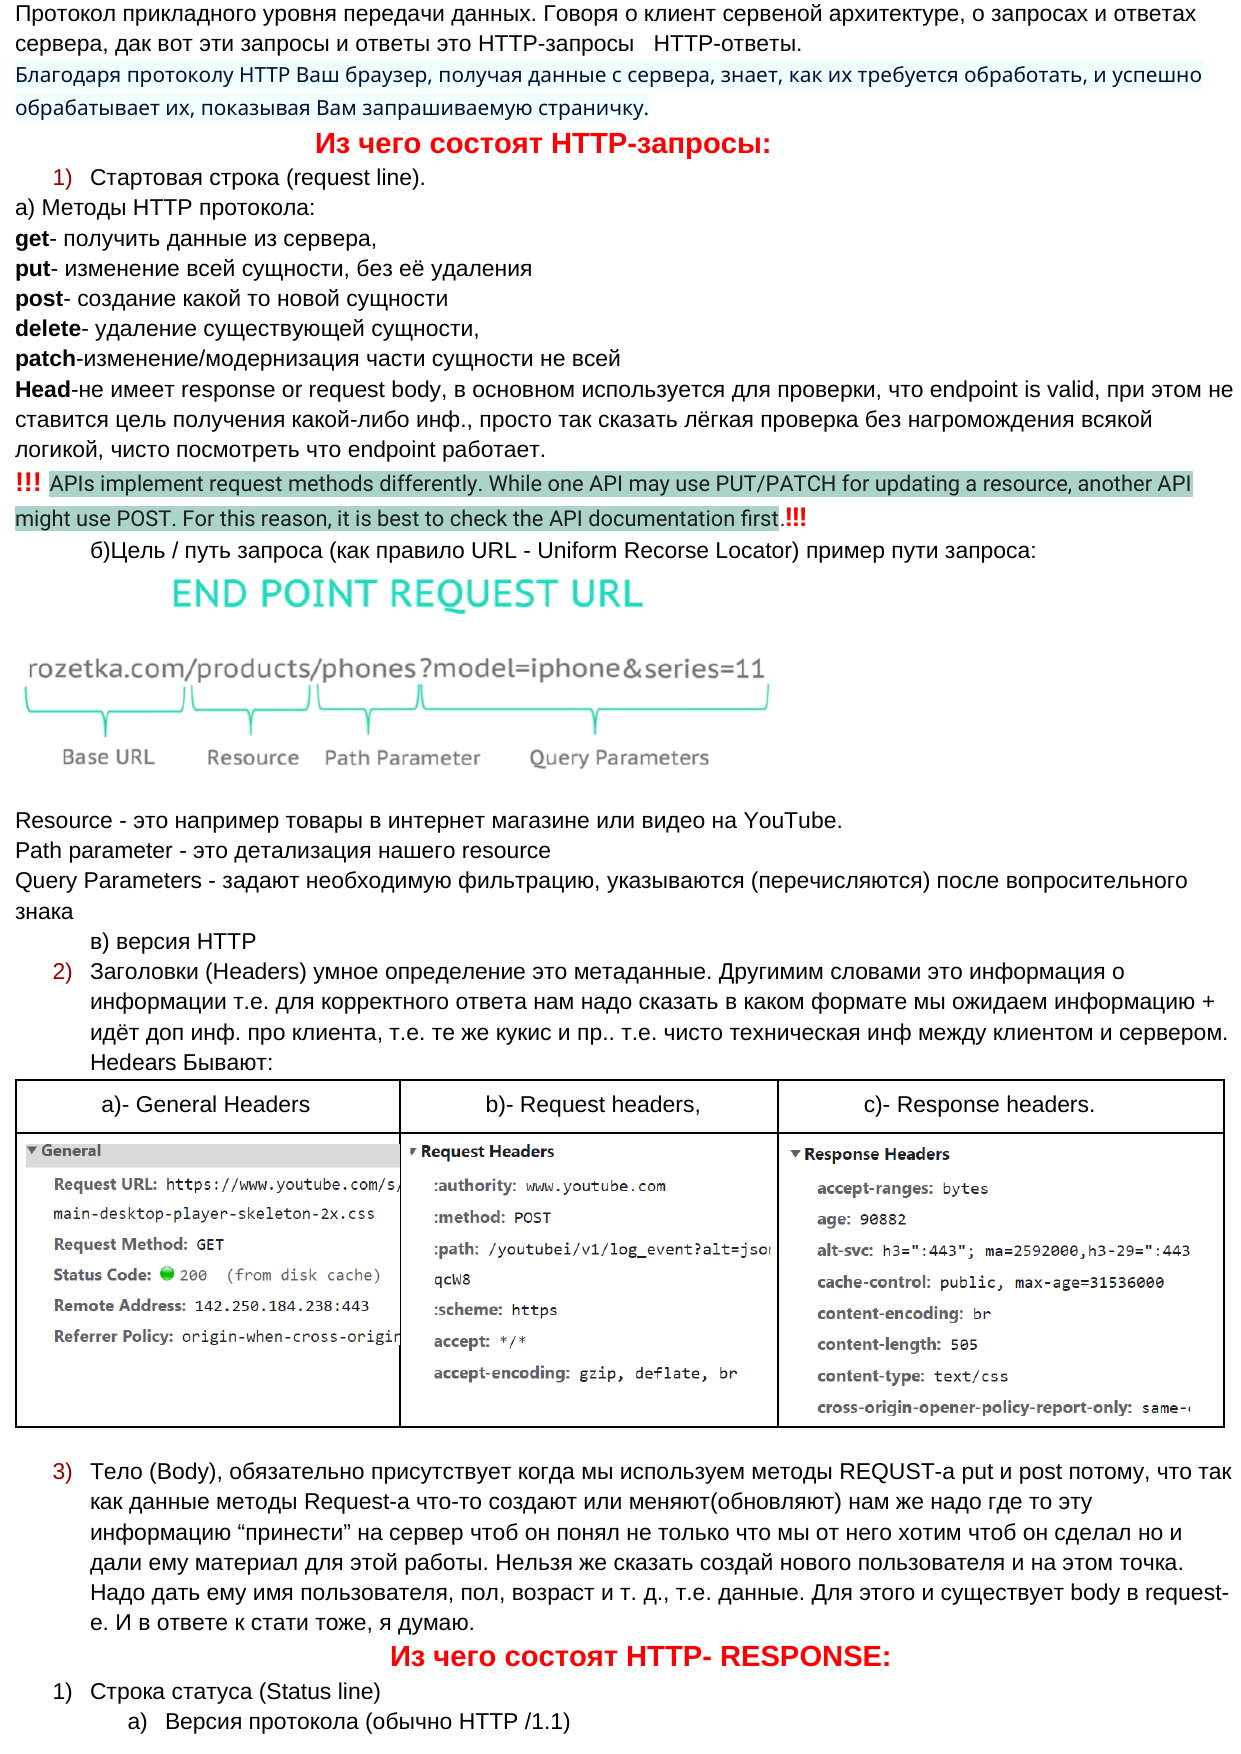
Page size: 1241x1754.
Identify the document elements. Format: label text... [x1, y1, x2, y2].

table_header c)- Response headers. [779, 1081, 1223, 1132]
table_cell [401, 1134, 777, 1426]
table_cell [17, 1134, 399, 1426]
list Тело (Body), обязательно присутствует когда мы используем методы REQUST-а put и post потому, что так как данные методы Request-а что-то создают или меняют(обновляют) нам же надо где то эту информацию “принести” на сервер чтоб он понял не только что мы от него хотим чтоб он сделал но и дали ему материал для этой работы. Нельзя же сказать создай нового пользователя и на этом точка. Надо дать ему имя пользователя, пол, возраст и т. д., т.е. данные. Для этого и существует body в request-е. И в ответе к стати тоже, я думаю. [52, 1458, 1239, 1636]
text delete- удаление существующей сущности, [15, 315, 1239, 342]
text б)Цель / путь запроса (как правило URL - Uniform Recorse Locator) пример пути запроса: [15, 537, 1239, 563]
text put- изменение всей сущности, без её удаления [15, 255, 1239, 281]
text patch-изменение/модернизация части сущности не всей [15, 345, 1239, 372]
picture [26, 1144, 400, 1345]
text post- создание какой то новой сущности [15, 285, 1239, 311]
table_cell [779, 1134, 1223, 1426]
text Path parameter - это детализация нашего resource [15, 837, 1239, 864]
text а) Методы HTTP протокола: [15, 194, 1239, 221]
list Заголовки (Headers) умное определение это метаданные. Другимим словами это информация о информации т.е. для корректного ответа нам надо сказать в каком формате мы ожидаем информацию + идёт доп инф. про клиента, т.е. те же кукис и пр.. т.е. чисто техническая инф между клиентом и сервером. Hedears Бывают: [52, 958, 1239, 1075]
text Из чего состоят HTTP-запросы: [240, 126, 1239, 159]
picture [14, 567, 776, 773]
text Благодаря протоколу HTTP Ваш браузер, получая данные с сервера, знает, как их требуется обработать, и успешно обрабатывает их, показывая Вам запрашиваемую страничку. [15, 60, 1239, 121]
table_header b)- Request headers, [401, 1081, 777, 1132]
text Head-не имеет response or request body, в основном используется для проверки, что endpoint is valid, при этом не ставится цель получения какой-либо инф., просто так сказать лёгкая проверка без нагромождения всякой логикой, чисто посмотреть что endpoint работает. [15, 376, 1239, 462]
list Версия протокола (обычно HTTP /1.1) [127, 1708, 1239, 1734]
text Query Parameters - задают необходимую фильтрацию, указываются (перечисляются) после вопросительного знака [15, 867, 1239, 924]
text get- получить данные из сервера, [15, 224, 1239, 251]
list Стартовая строка (request line). [52, 164, 1239, 191]
text Из чего состоят HTTP- RESPONSE: [15, 1639, 1239, 1673]
text Resource - это например товары в интернет магазине или видео на YouTube. [15, 807, 1239, 833]
text Протокол прикладного уровня передачи данных. Говоря о клиент сервеной архитектуре, о запросах и ответах сервера, дак вот эти запросы и ответы это HTTP-запросы HTTP-ответы. [15, 0, 1239, 57]
text в) версия HTTP [15, 928, 1239, 954]
table_header a)- General Headers [17, 1081, 399, 1132]
picture [788, 1144, 1191, 1416]
list Строка статуса (Status line) [52, 1678, 1239, 1704]
text !!! APIs implement request methods differently. While one API may use PUT/PATCH for updating a resource, another API might use POST. For this reason, it is best to check the API documentation first.!!! [15, 466, 1239, 532]
picture [410, 1144, 771, 1383]
